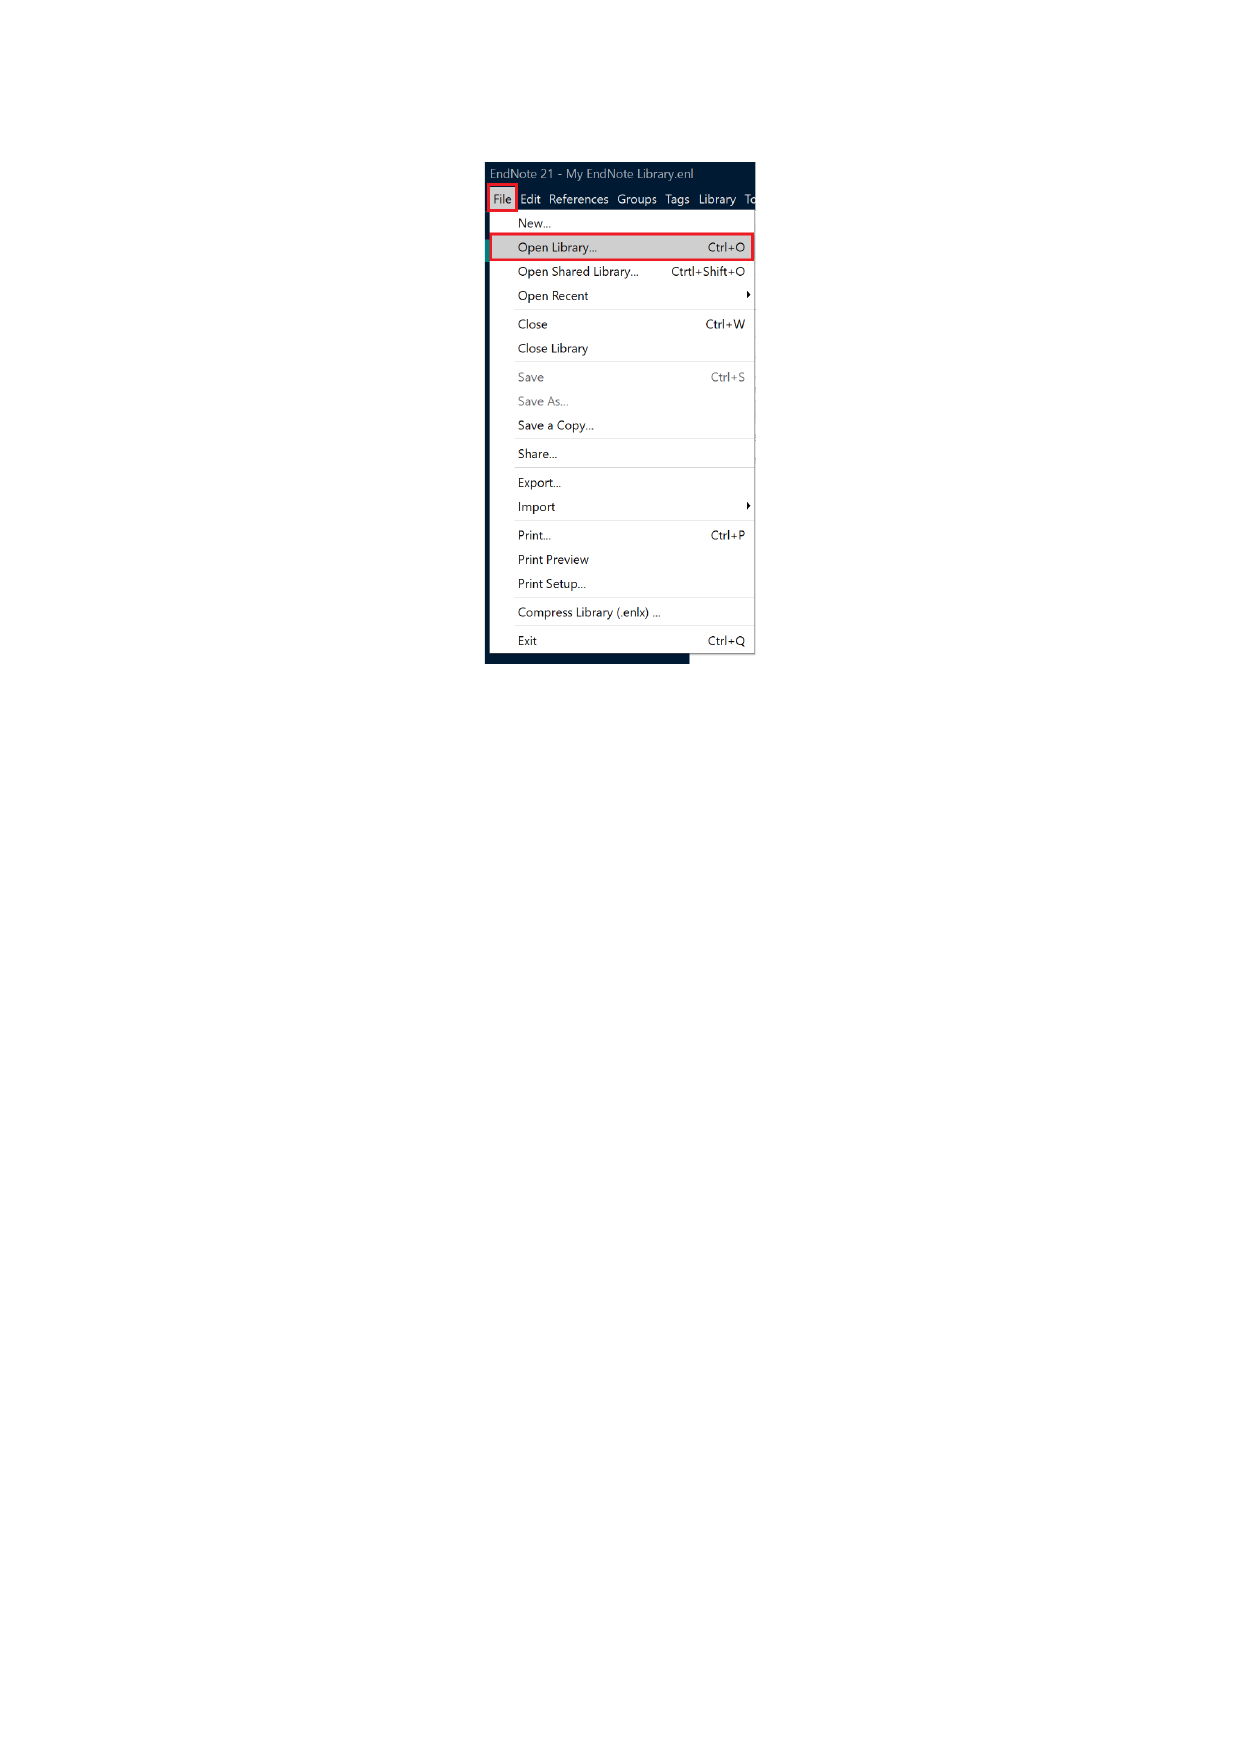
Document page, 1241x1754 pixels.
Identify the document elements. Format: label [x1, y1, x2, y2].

picture [484, 162, 756, 664]
